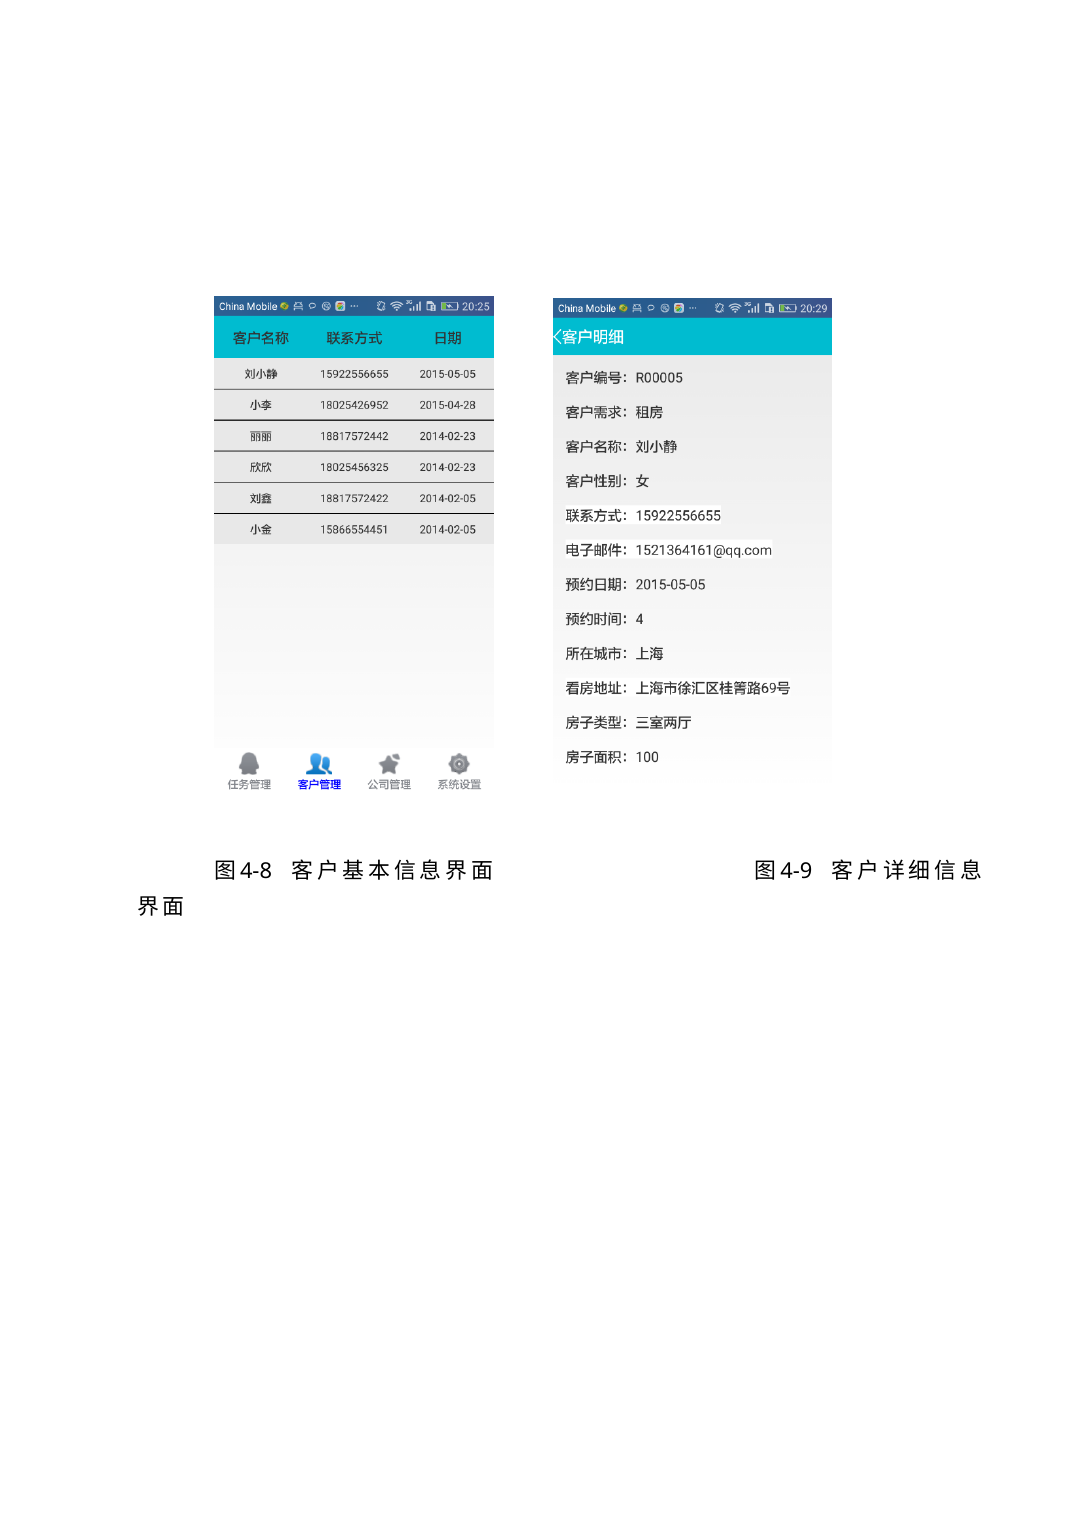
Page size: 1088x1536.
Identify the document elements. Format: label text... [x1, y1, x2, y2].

text 图4-8 客户基本信息界面 图4-9 客户详细信息界面 [137, 851, 986, 923]
picture [553, 298, 832, 794]
picture [214, 296, 494, 794]
